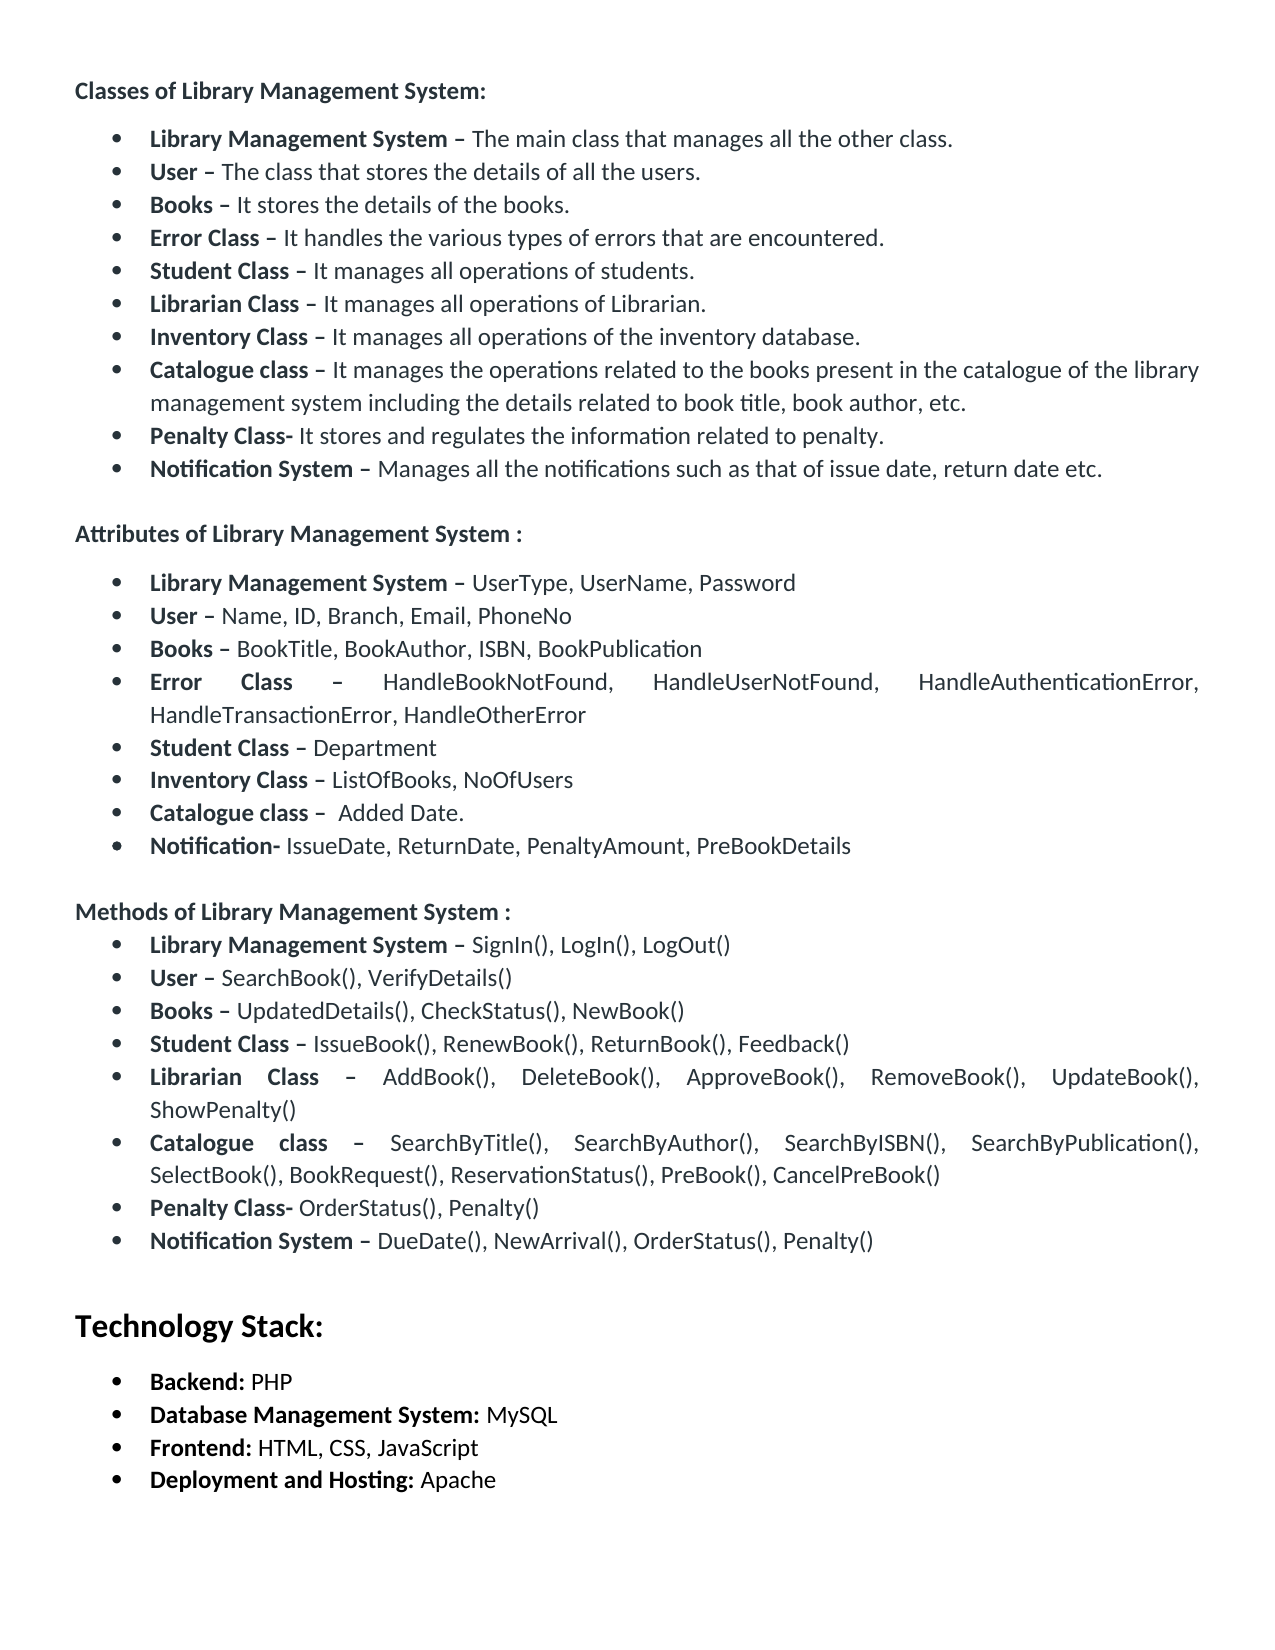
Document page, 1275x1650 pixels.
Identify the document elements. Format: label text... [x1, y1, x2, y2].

list Notification- IssueDate, ReturnDate, PenaltyAmount, PreBookDetails [112, 830, 1200, 861]
list Backend: PHP [112, 1366, 1200, 1396]
list Penalty Class- OrderStatus(), Penalty() [112, 1192, 1200, 1223]
list Inventory Class – It manages all operations of the inventory database. [112, 321, 1200, 352]
list Catalogue class – It manages the operations related to the books present in the catalogue of the library management system including the details related to book title, book author, etc. [112, 354, 1200, 417]
list Error Class – It handles the various types of errors that are encountered. [112, 222, 1200, 253]
list Books – BookTitle, BookAuthor, ISBN, BookPublication [112, 633, 1200, 663]
list Notification System – DueDate(), NewArrival(), OrderStatus(), Penalty() [112, 1225, 1200, 1256]
list Student Class – It manages all operations of students. [112, 255, 1200, 286]
list Books – UpdatedDetails(), CheckStatus(), NewBook() [112, 995, 1200, 1026]
list Books – It stores the details of the books. [112, 189, 1200, 220]
list Librarian Class – AddBook(), DeleteBook(), ApproveBook(), RemoveBook(), UpdateBook(), ShowPenalty() [112, 1061, 1200, 1124]
list User – Name, ID, Branch, Email, PhoneNo [112, 600, 1200, 631]
list Librarian Class – It manages all operations of Librarian. [112, 288, 1200, 319]
list Library Management System – SignIn(), LogIn(), LogOut() [112, 929, 1200, 960]
list Frontend: HTML, CSS, JavaScript [112, 1432, 1200, 1462]
list User – The class that stores the details of all the users. [112, 156, 1200, 187]
text Attributes of Library Management System : [75, 518, 1200, 549]
list Library Management System – UserType, UserName, Password [112, 567, 1200, 598]
list Student Class – Department [112, 732, 1200, 762]
list User – SearchBook(), VerifyDetails() [112, 962, 1200, 993]
list Catalogue class – Added Date. [112, 797, 1200, 828]
text Classes of Library Management System: [75, 75, 1200, 106]
list Catalogue class – SearchByTitle(), SearchByAuthor(), SearchByISBN(), SearchByPublication(), SelectBook(), BookRequest(), ReservationStatus(), PreBook(), CancelPreBook() [112, 1127, 1200, 1190]
list Student Class – IssueBook(), RenewBook(), ReturnBook(), Feedback() [112, 1028, 1200, 1058]
list Library Management System – The main class that manages all the other class. [112, 123, 1200, 154]
list Database Management System: MySQL [112, 1399, 1200, 1429]
text Methods of Library Management System : [75, 896, 1200, 927]
list Deployment and Hosting: Apache [112, 1464, 1200, 1495]
list Penalty Class- It stores and regulates the information related to penalty. [112, 420, 1200, 450]
text Technology Stack: [75, 1305, 1200, 1346]
list Notification System – Manages all the notifications such as that of issue date, return date etc. [112, 453, 1200, 483]
list Error Class – HandleBookNotFound, HandleUserNotFound, HandleAuthenticationError, HandleTransactionError, HandleOtherError [112, 666, 1200, 729]
list Inventory Class – ListOfBooks, NoOfUsers [112, 764, 1200, 795]
